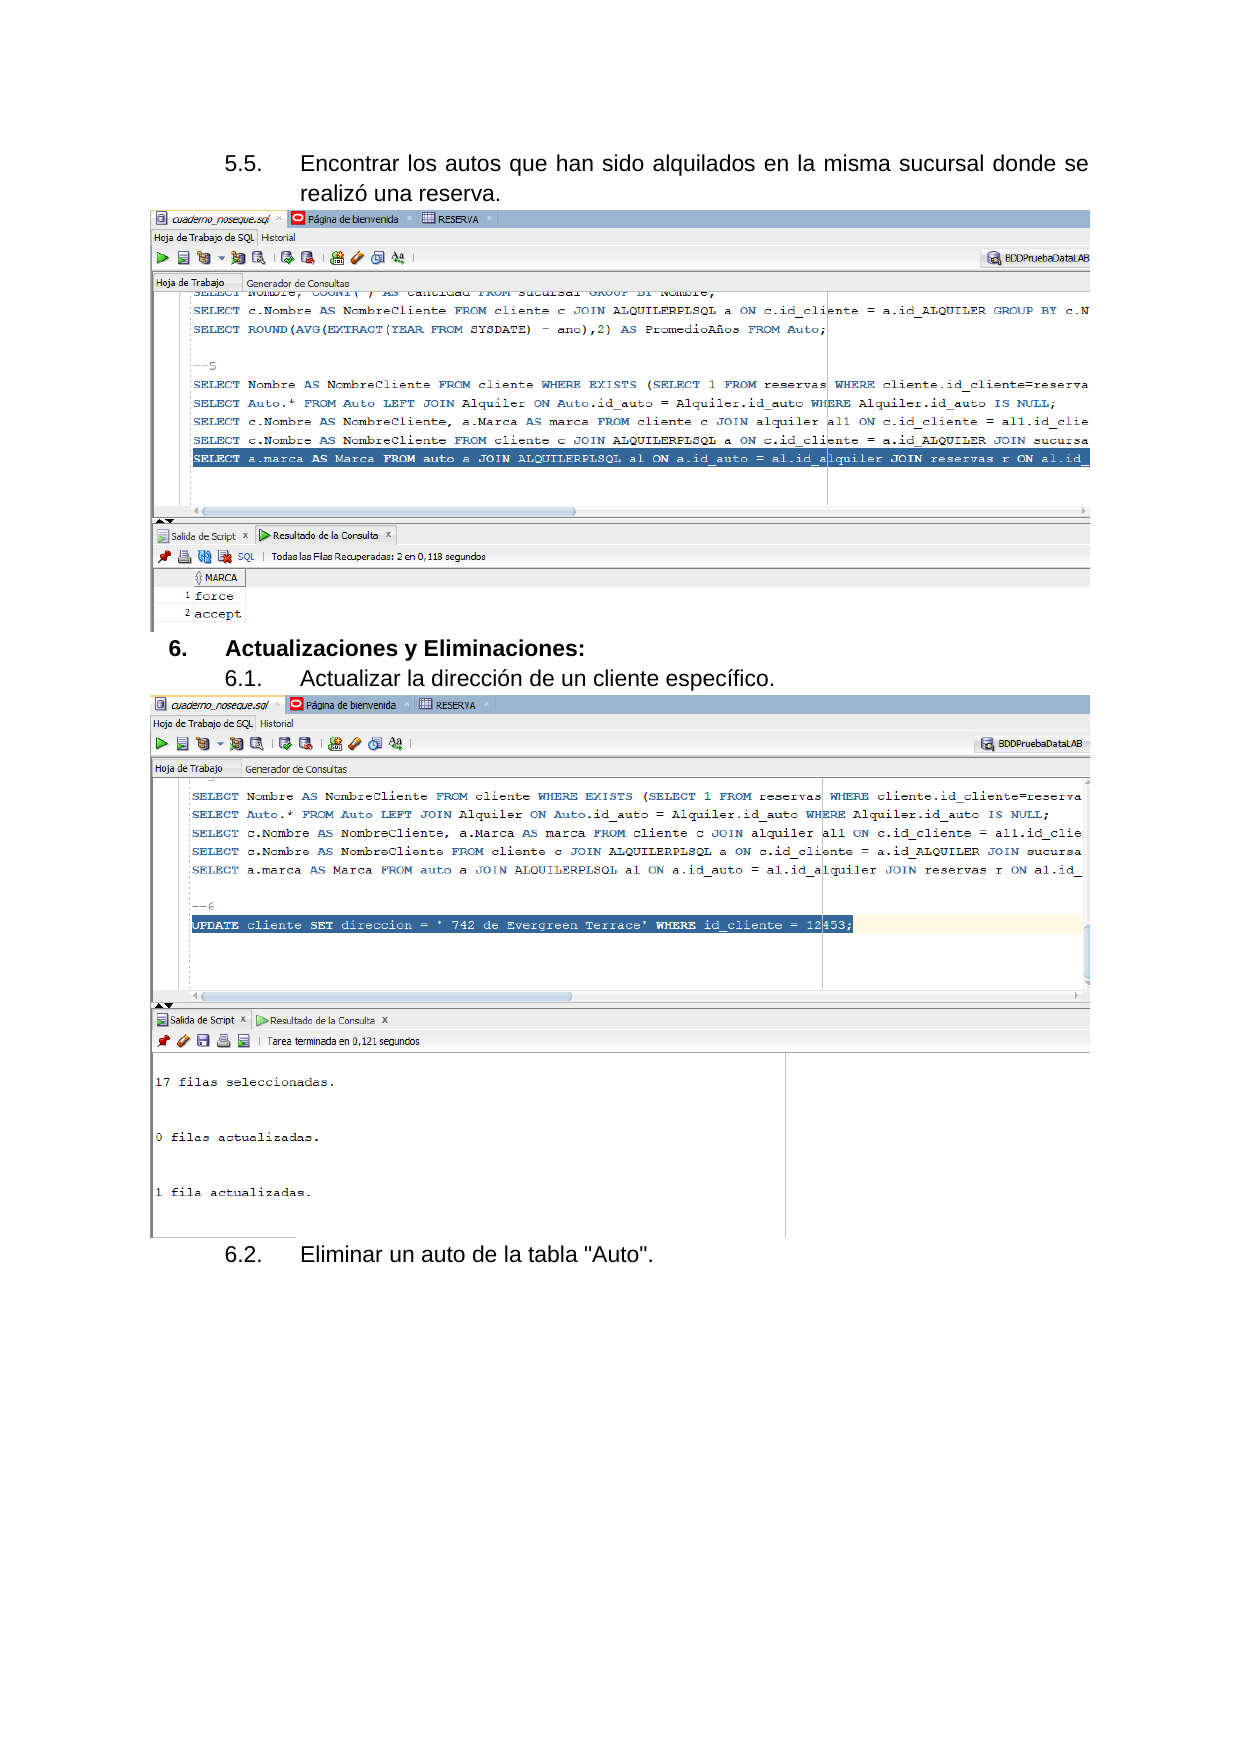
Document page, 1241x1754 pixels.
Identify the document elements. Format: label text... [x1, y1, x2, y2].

picture [150, 695, 1091, 1238]
picture [150, 210, 1091, 632]
list Encontrar los autos que han sido alquilados en la misma sucursal donde se realizó una reserva. [262, 150, 1090, 207]
list Actualizar la dirección de un cliente específico. [262, 665, 1090, 692]
list Eliminar un auto de la tabla "Auto". [262, 1241, 1090, 1267]
list Actualizaciones y Eliminaciones: [187, 635, 1090, 661]
